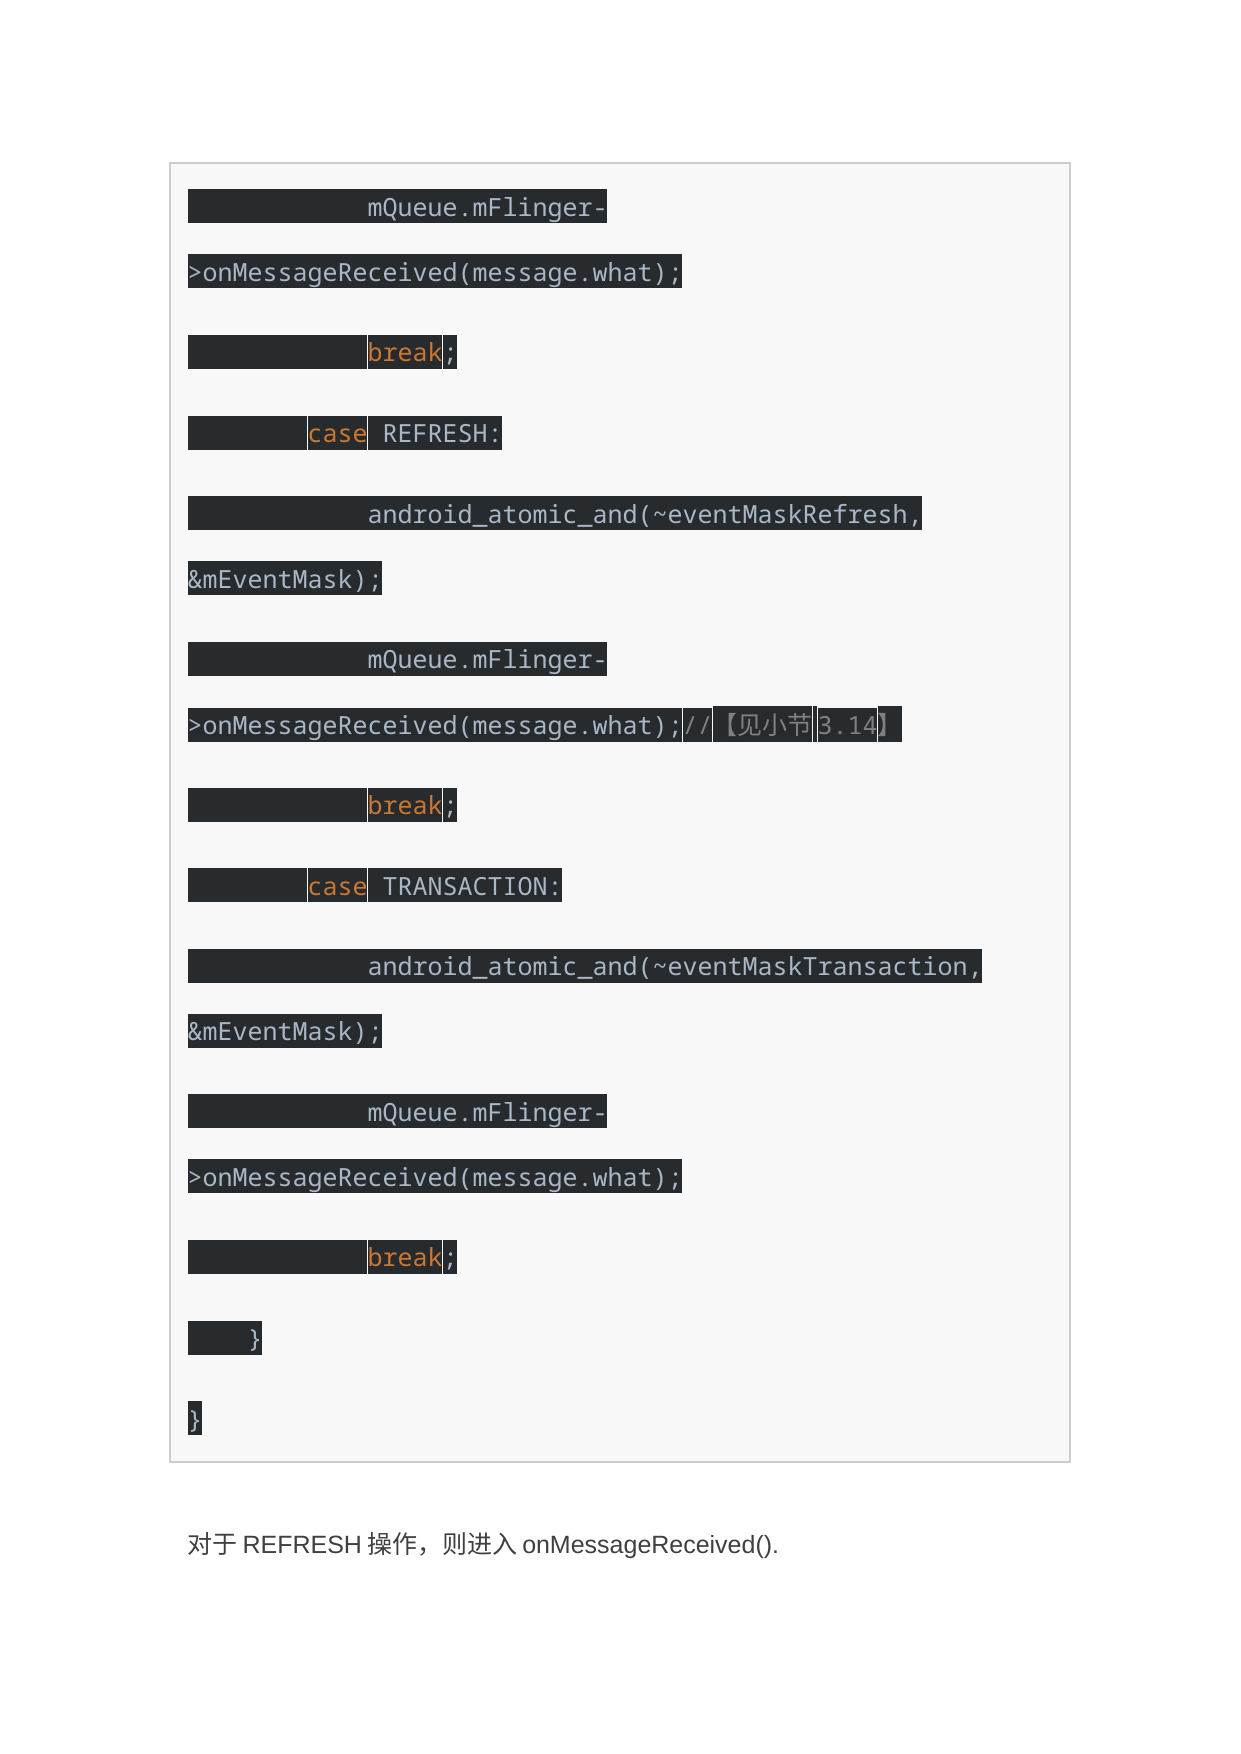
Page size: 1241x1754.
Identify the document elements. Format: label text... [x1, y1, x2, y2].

text break; [171, 1213, 1069, 1289]
text 对于REFRESH操作，则进入onMessageReceived(). [187, 1510, 1053, 1575]
text android_atomic_and(~eventMaskTransaction, &mEventMask); [171, 921, 1069, 1063]
text mQueue.mFlinger->onMessageReceived(message.what); [171, 164, 1069, 304]
text break; [171, 308, 1069, 384]
text } [171, 1293, 1069, 1370]
text mQueue.mFlinger->onMessageReceived(message.what);//【见小节3.14】 [171, 614, 1069, 756]
text mQueue.mFlinger->onMessageReceived(message.what); [171, 1067, 1069, 1209]
text } [171, 1374, 1069, 1461]
text case TRANSACTION: [171, 841, 1069, 918]
text break; [171, 760, 1069, 837]
text case REFRESH: [171, 388, 1069, 465]
text android_atomic_and(~eventMaskRefresh, &mEventMask); [171, 469, 1069, 611]
